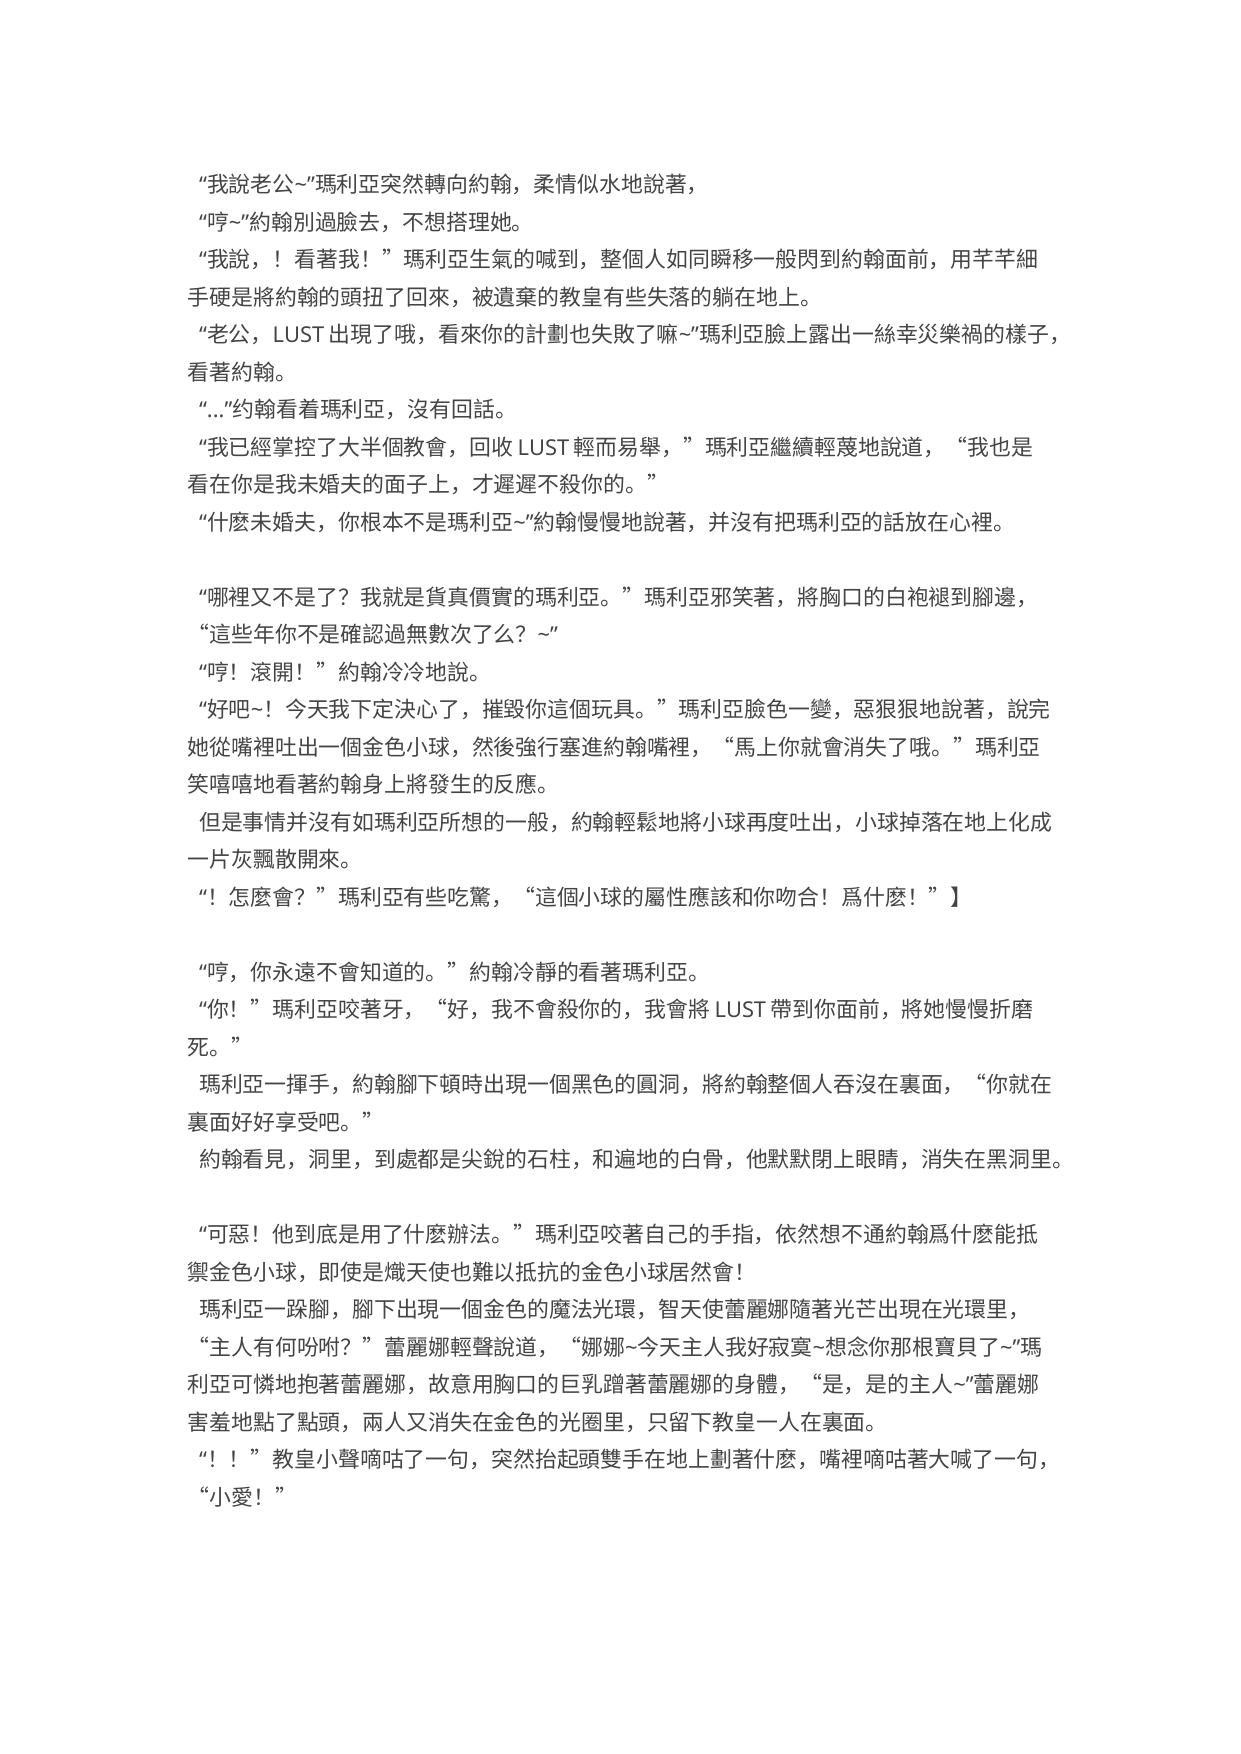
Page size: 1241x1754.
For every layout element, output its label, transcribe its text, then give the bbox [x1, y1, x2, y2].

text “什麽未婚夫，你根本不是瑪利亞~”約翰慢慢地說著，并沒有把瑪利亞的話放在心裡。, M; V/ a) |/ ~$ _, v; F! a [187, 502, 1053, 577]
text 約翰看見，洞里，到處都是尖銳的石柱，和遍地的白骨，他默默閉上眼睛，消失在黑洞里。1 i9 }& p! `6 W) |" ~ [187, 1139, 1053, 1214]
text 瑪利亞一跺腳，腳下出現一個金色的魔法光環，智天使蕾麗娜隨著光芒出現在光環里，“主人有何吩咐？”蕾麗娜輕聲說道，“娜娜~今天主人我好寂寞~想念你那根寶貝了~”瑪利亞可憐地抱著蕾麗娜，故意用胸口的巨乳蹭著蕾麗娜的身體，“是，是的主人~”蕾麗娜害羞地點了點頭，兩人又消失在金色的光圈里，只留下教皇一人在裏面。. Q3 u( s+ v$ r! V; k [187, 1289, 1053, 1439]
text “！怎麼會？”瑪利亞有些吃驚，“這個小球的屬性應該和你吻合！爲什麽！”】% v5 `) c" q: G- H: O1 @7 @ [187, 877, 1053, 952]
text “哼~”約翰別過臉去，不想搭理她。 [187, 202, 1053, 239]
text “哼，你永遠不會知道的。”約翰冷靜的看著瑪利亞。: X* ]) t! U' }) u9 @3 d3 y [187, 952, 1053, 989]
text “你！”瑪利亞咬著牙，“好，我不會殺你的，我會將LUST帶到你面前，將她慢慢折磨死。” [187, 989, 1053, 1064]
text “好吧~！今天我下定決心了，摧毀你這個玩具。”瑪利亞臉色一變，惡狠狠地說著，說完她從嘴裡吐出一個金色小球，然後強行塞進約翰嘴裡，“馬上你就會消失了哦。”瑪利亞笑嘻嘻地看著約翰身上將發生的反應。 [187, 689, 1053, 802]
text “哼！滾開！”約翰冷冷地說。 [187, 652, 1053, 689]
text “！！”教皇小聲嘀咕了一句，突然抬起頭雙手在地上劃著什麽，嘴裡嘀咕著大喊了一句，“小愛！”$ q# o0 A) O- e: @- W8 n [187, 1439, 1053, 1514]
text “我說老公~”瑪利亞突然轉向約翰，柔情似水地說著，+ @ {! ~9 @6 j; p9 i! N [187, 164, 1053, 202]
text “...”约翰看着瑪利亞，沒有回話。 [187, 389, 1053, 427]
text “老公，LUST出現了哦，看來你的計劃也失敗了嘛~”瑪利亞臉上露出一絲幸災樂禍的樣子，看著約翰。 [187, 314, 1053, 389]
text “我說，！看著我！”瑪利亞生氣的喊到，整個人如同瞬移一般閃到約翰面前，用芊芊細手硬是將約翰的頭扭了回來，被遺棄的教皇有些失落的躺在地上。 [187, 239, 1053, 314]
text 但是事情并沒有如瑪利亞所想的一般，約翰輕鬆地將小球再度吐出，小球掉落在地上化成一片灰飄散開來。' T2 {3 v) `0 l [187, 802, 1053, 877]
text 瑪利亞一揮手，約翰腳下頓時出現一個黑色的圓洞，將約翰整個人吞沒在裏面，“你就在裏面好好享受吧。” [187, 1064, 1053, 1139]
text “我已經掌控了大半個教會，回收LUST輕而易舉，”瑪利亞繼續輕蔑地說道，“我也是看在你是我未婚夫的面子上，才遲遲不殺你的。” [187, 427, 1053, 502]
text “哪裡又不是了？我就是貨真價實的瑪利亞。”瑪利亞邪笑著，將胸口的白袍褪到腳邊，“這些年你不是確認過無數次了么？~”. _) s! u) D4 k) [/ O: f9 c" v- U$ r [187, 577, 1053, 652]
text “可惡！他到底是用了什麽辦法。”瑪利亞咬著自己的手指，依然想不通約翰爲什麽能抵禦金色小球，即使是熾天使也難以抵抗的金色小球居然會！# N8 m+ [% K7 K- g. V& { [187, 1214, 1053, 1289]
